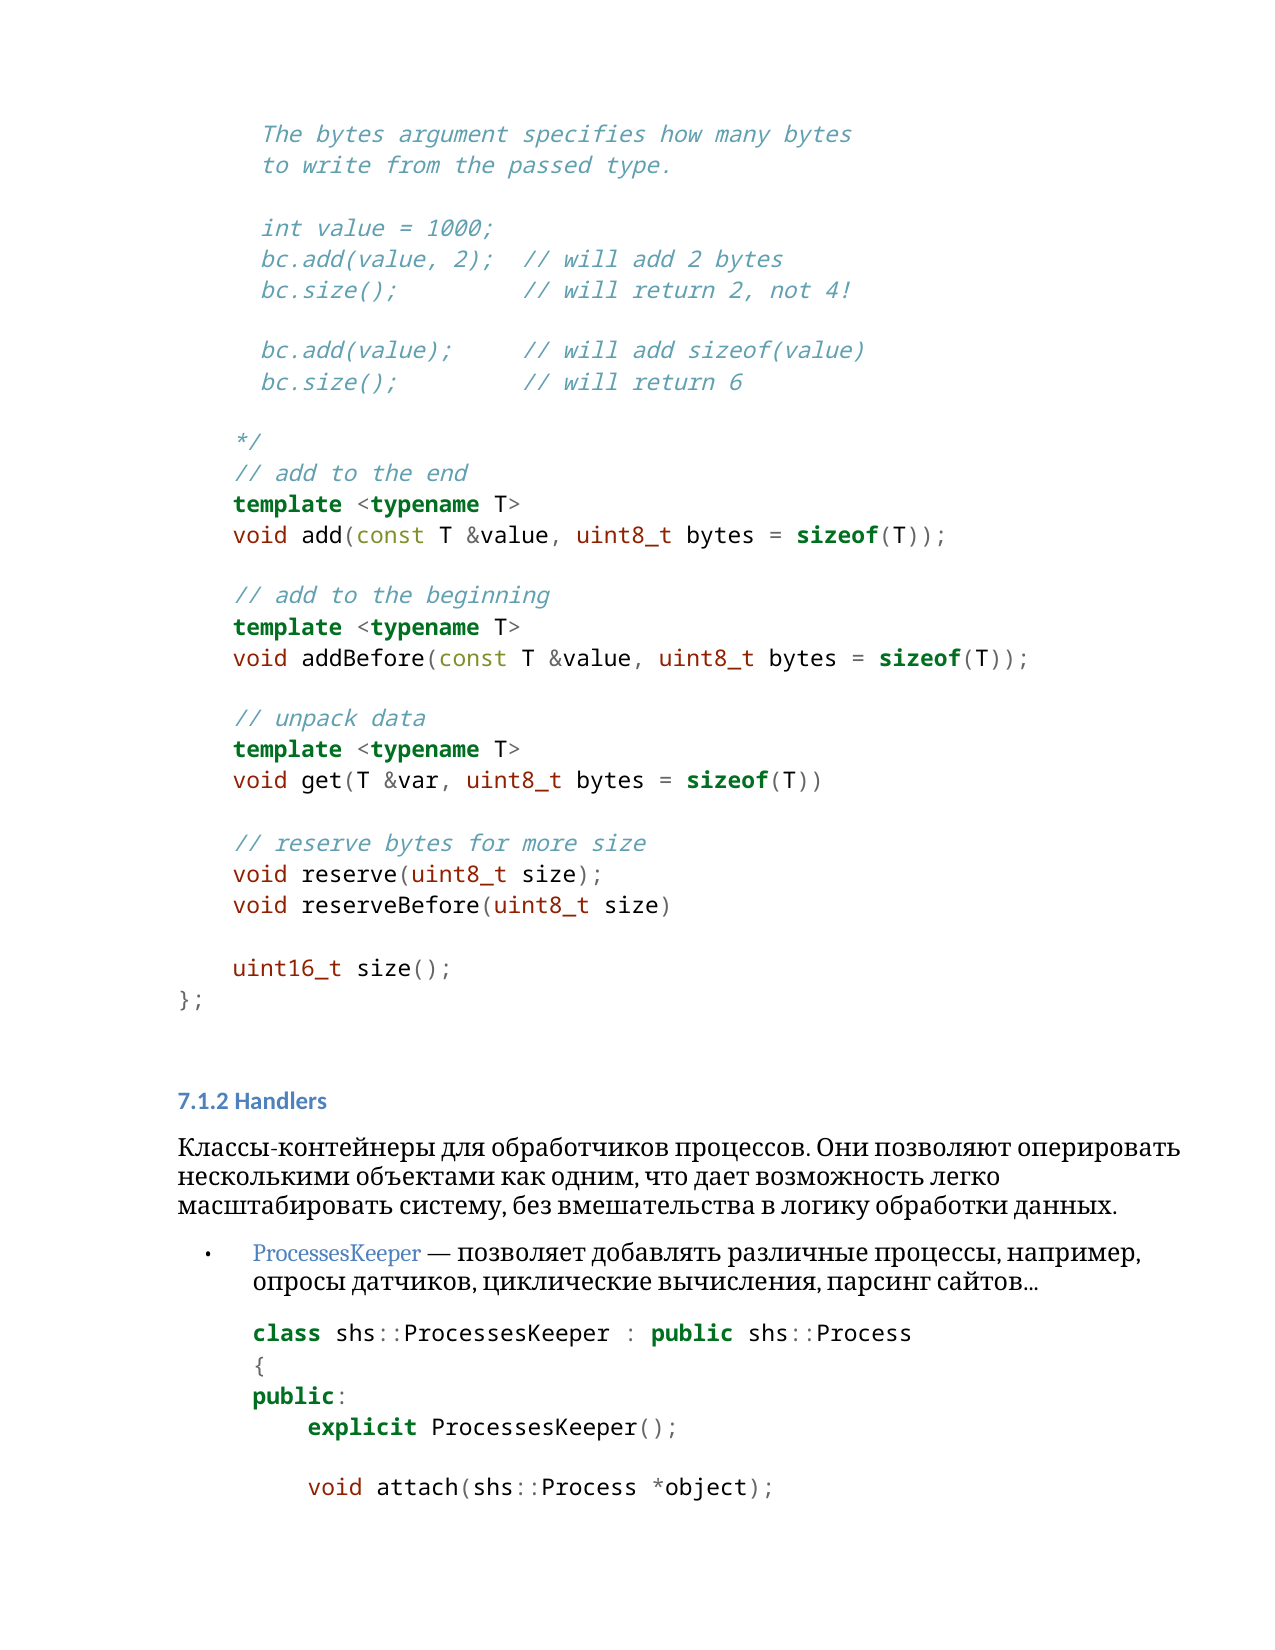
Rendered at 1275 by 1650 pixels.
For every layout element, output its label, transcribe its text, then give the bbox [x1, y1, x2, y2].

text Классы-контейнеры для обработчиков процессов. Они позволяют оперировать несколькими объектами как одним, что дает возможность легко масштабировать систему, без вмешательства в логику обработки данных. [177, 1134, 1186, 1220]
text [177, 118, 1186, 1014]
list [202, 1317, 1186, 1502]
list ProcessesKeeper — позволяет добавлять различные процессы, например, опросы датчиков, циклические вычисления, парсинг сайтов... [202, 1239, 1186, 1297]
subtitle 7.1.2 Handlers [177, 1085, 1186, 1115]
